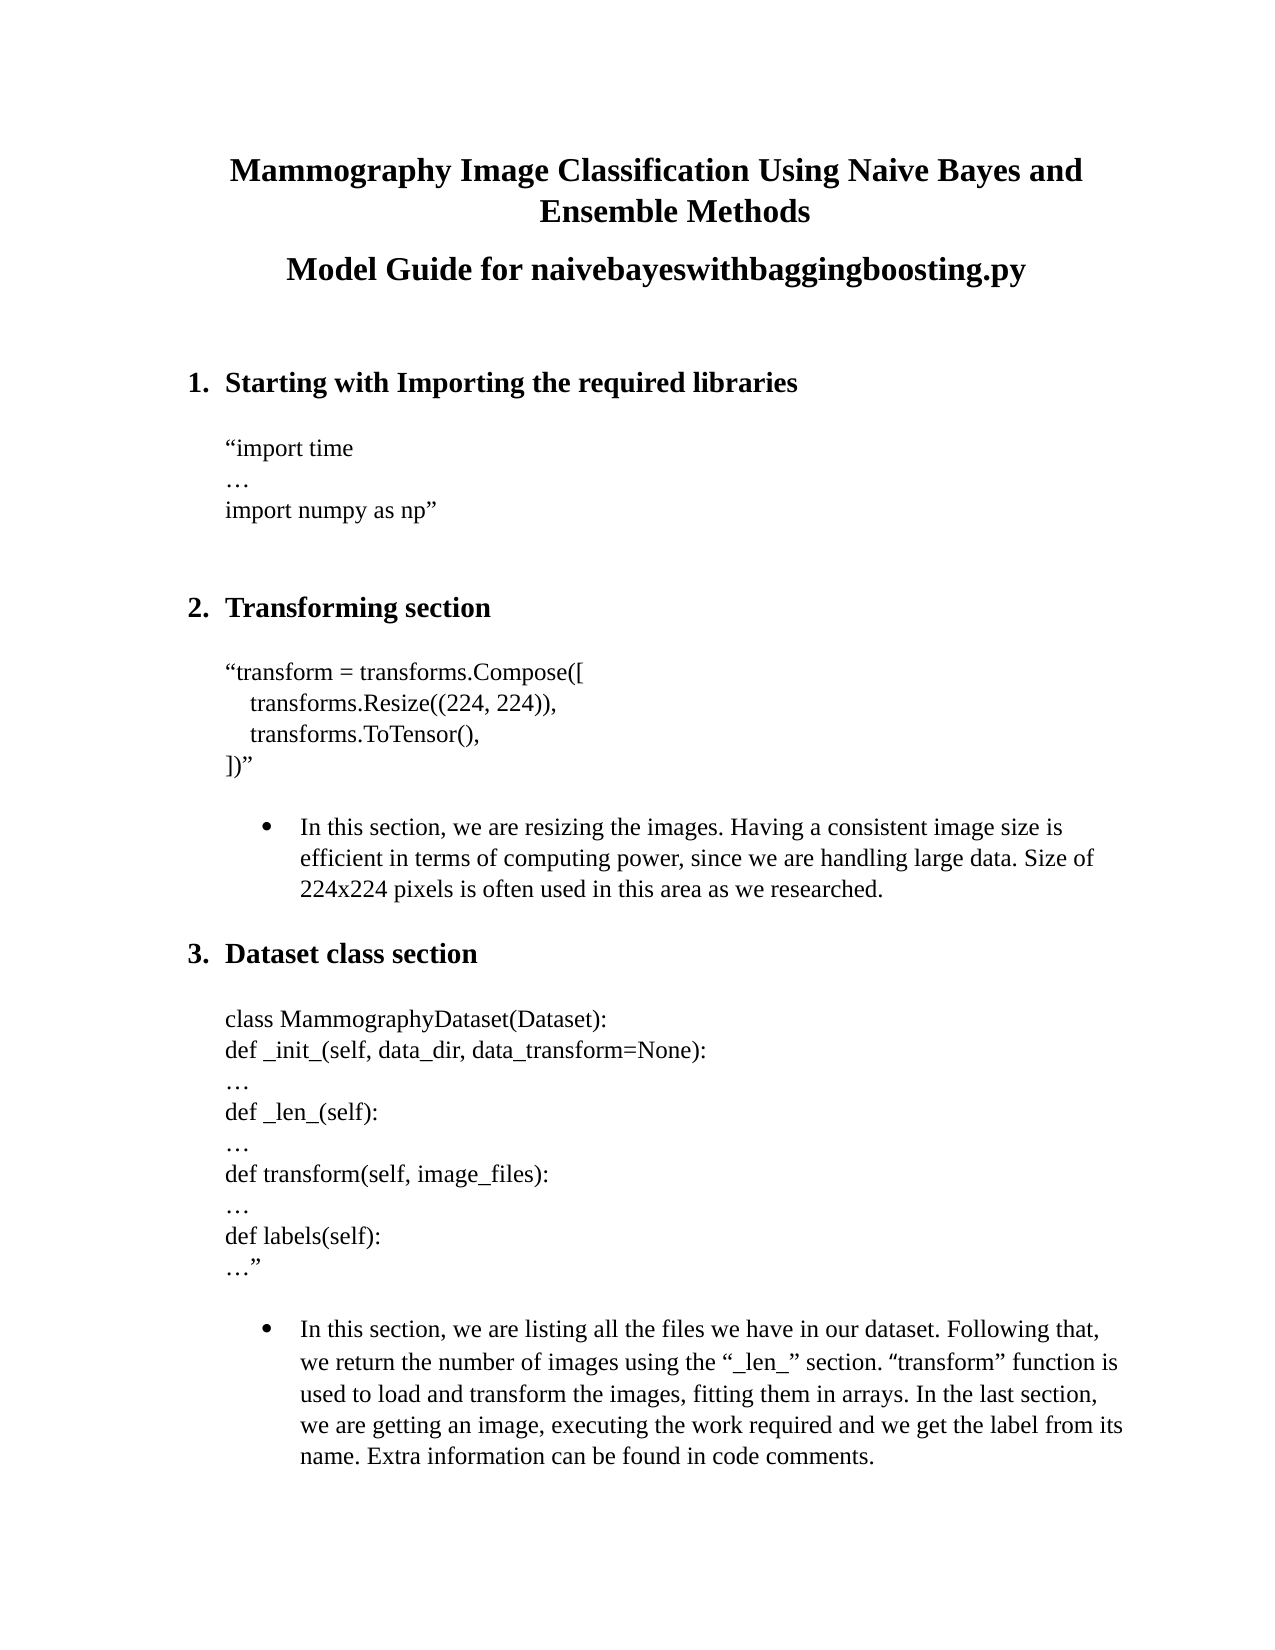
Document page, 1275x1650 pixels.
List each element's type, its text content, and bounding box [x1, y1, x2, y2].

list def _len_(self): [225, 1097, 1125, 1126]
list Starting with Importing the required libraries [187, 365, 1125, 399]
list … [225, 1128, 1125, 1157]
list … [225, 464, 1125, 492]
list def _init_(self, data_dir, data_transform=None): [225, 1035, 1125, 1064]
list … [225, 1066, 1125, 1095]
list …” [225, 1252, 1125, 1281]
list Transforming section [187, 590, 1125, 624]
list Dataset class section [187, 937, 1125, 970]
list ])” [225, 750, 1125, 779]
list In this section, we are resizing the images. Having a consistent image size is efficient in terms of computing power, since we are handling large data. Size of 224x224 pixels is often used in this area as we researched. [262, 812, 1125, 903]
list class MammographyDataset(Dataset): [225, 1004, 1125, 1033]
list In this section, we are listing all the files we have in our dataset. Following that, we return the number of images using the “_len_” section. “transform” function is used to load and transform the images, fitting them in arrays. In the last section, we are getting an image, executing the work required and we get the label from its name. Extra information can be found in code comments. [262, 1314, 1125, 1470]
list “transform = transforms.Compose([ [225, 657, 1125, 686]
list transforms.ToTensor(), [225, 719, 1125, 748]
list … [225, 1190, 1125, 1219]
text Mammography Image Classification Using Naive Bayes and Ensemble Methods [187, 150, 1125, 230]
text Model Guide for naivebayeswithbaggingboosting.py [187, 249, 1125, 288]
list import numpy as np” [225, 495, 1125, 523]
list “import time [225, 433, 1125, 461]
list transforms.Resize((224, 224)), [225, 688, 1125, 717]
list def transform(self, image_files): [225, 1159, 1125, 1188]
list def labels(self): [225, 1221, 1125, 1250]
